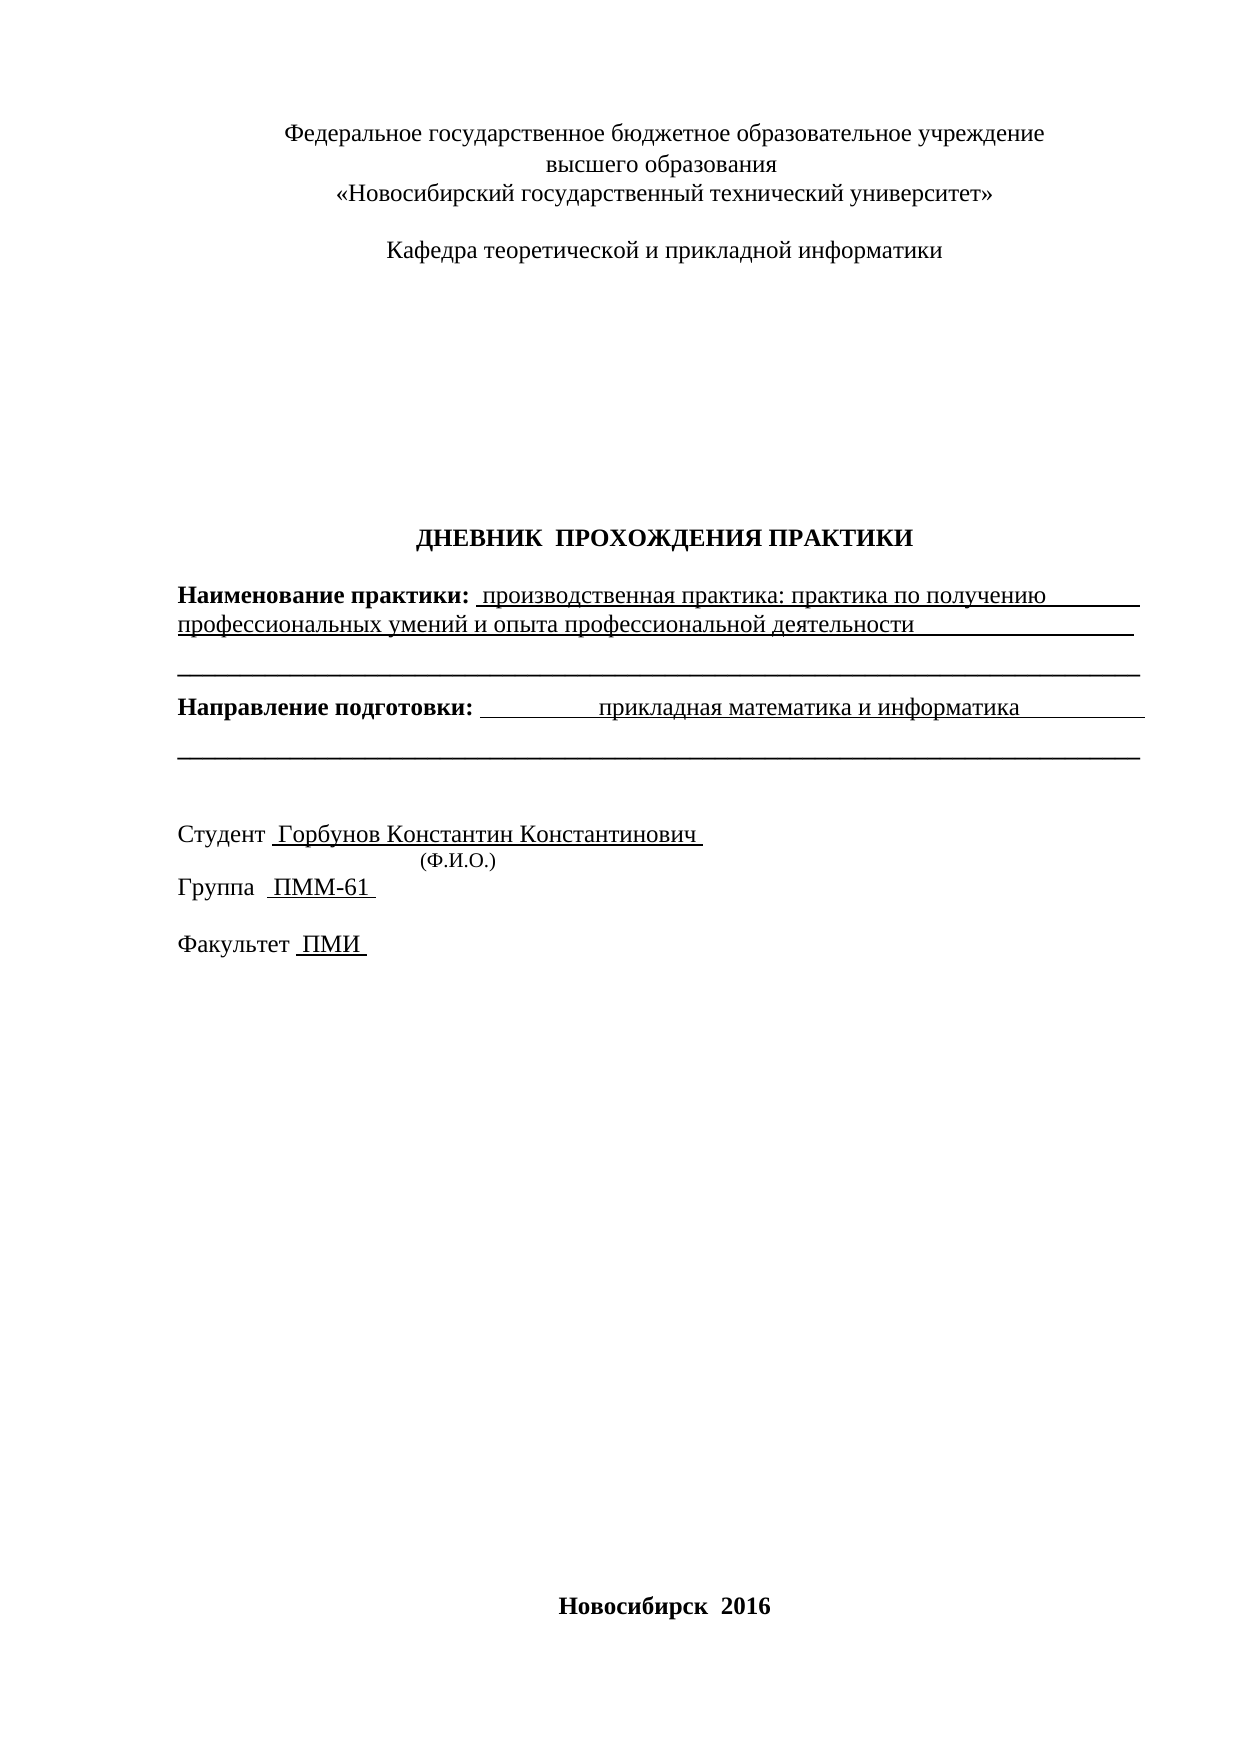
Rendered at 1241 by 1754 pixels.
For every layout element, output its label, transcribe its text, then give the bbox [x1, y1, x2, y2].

text (Ф.И.О.) [177, 848, 650, 872]
text Новосибирск 2016 [177, 1591, 1152, 1619]
text Наименование практики: производственная практика: практика по получению профессиональных умений и опыта профессиональной деятельности [177, 580, 1152, 638]
text Кафедра теоретической и прикладной информатики [177, 235, 1152, 264]
text Факультет ПМИ . [177, 929, 1152, 958]
text Группа ПММ-61 [177, 872, 1152, 901]
text ДНЕВНИК ПРОХОЖДЕНИЯ ПРАКТИКИ [177, 523, 1152, 552]
text _____________________________________________________________________________ [177, 733, 1152, 762]
text Направление подготовки: прикладная математика и информатика [177, 692, 1152, 720]
text Федеральное государственное бюджетное образовательное учреждение [177, 118, 1152, 149]
text высшего образования «Новосибирский государственный технический университет» [177, 149, 1152, 207]
text _____________________________________________________________________________ [177, 650, 1152, 679]
text Студент Горбунов Константин Константинович [177, 819, 1152, 848]
